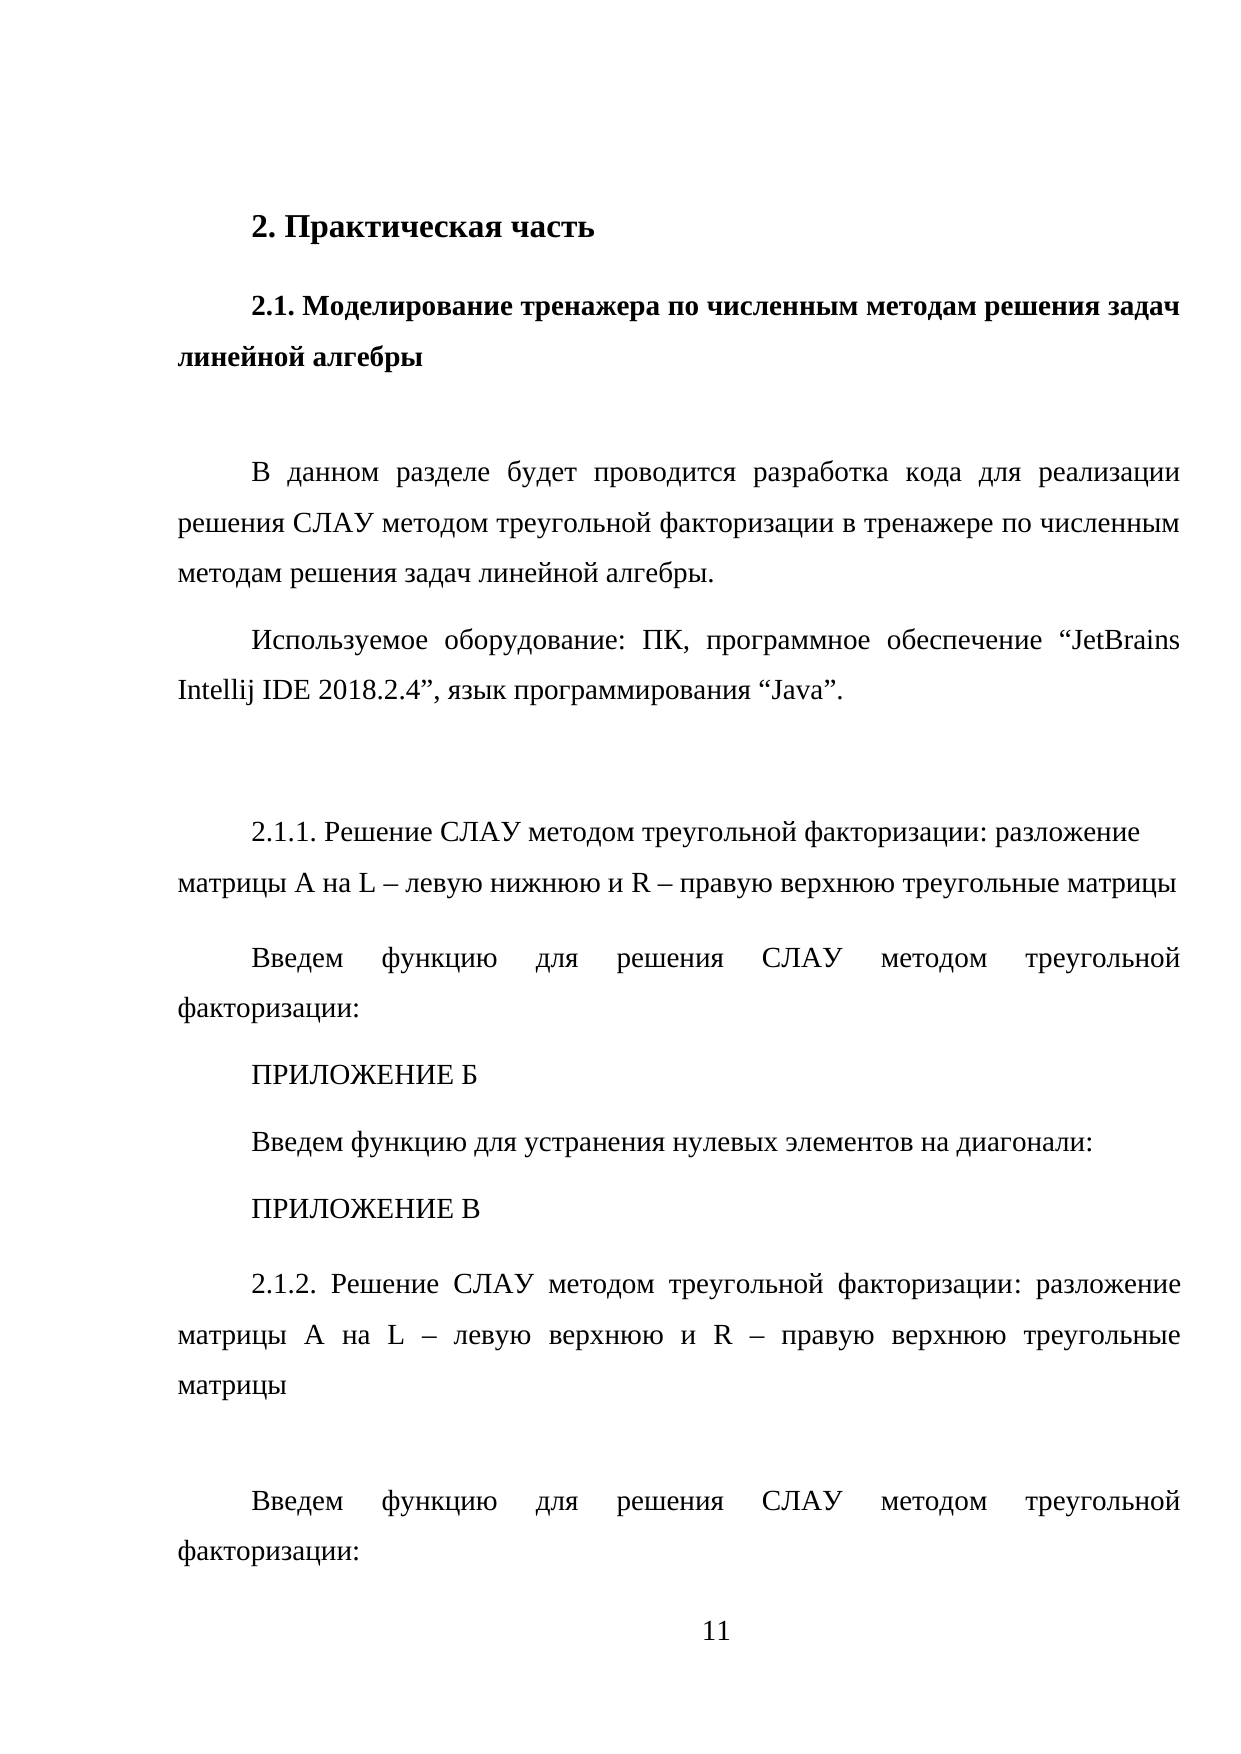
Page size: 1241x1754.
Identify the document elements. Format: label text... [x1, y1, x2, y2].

text Введем функцию для решения СЛАУ методом треугольной факторизации: [177, 940, 1181, 1024]
subtitle 2.1.2. Решение СЛАУ методом треугольной факторизации: разложение матрицы A на L – левую верхнюю и R – правую верхнюю треугольные матрицы [177, 1267, 1181, 1401]
text Введем функцию для решения СЛАУ методом треугольной факторизации: [177, 1483, 1181, 1567]
text матрицы A на L – левую нижнюю и R – правую верхнюю треугольные матрицы [177, 865, 1181, 898]
text Введем функцию для устранения нулевых элементов на диагонали: [177, 1124, 1181, 1158]
subtitle 2. Практическая часть [177, 206, 1181, 244]
subtitle 2.1. Моделирование тренажера по численным методам решения задач линейной алгебры [177, 288, 1181, 372]
text ПРИЛОЖЕНИЕ Б [177, 1057, 1181, 1091]
text ПРИЛОЖЕНИЕ В [177, 1191, 1181, 1225]
subtitle 2.1.1. Решение СЛАУ методом треугольной факторизации: разложение [177, 814, 1181, 848]
text Используемое оборудование: ПК, программное обеспечение “JetBrains Intellij IDE 2018.2.4”, язык программирования “Java”. [177, 622, 1181, 706]
text В данном разделе будет проводится разработка кода для реализации решения СЛАУ методом треугольной факторизации в тренажере по численным методам решения задач линейной алгебры. [177, 454, 1181, 588]
